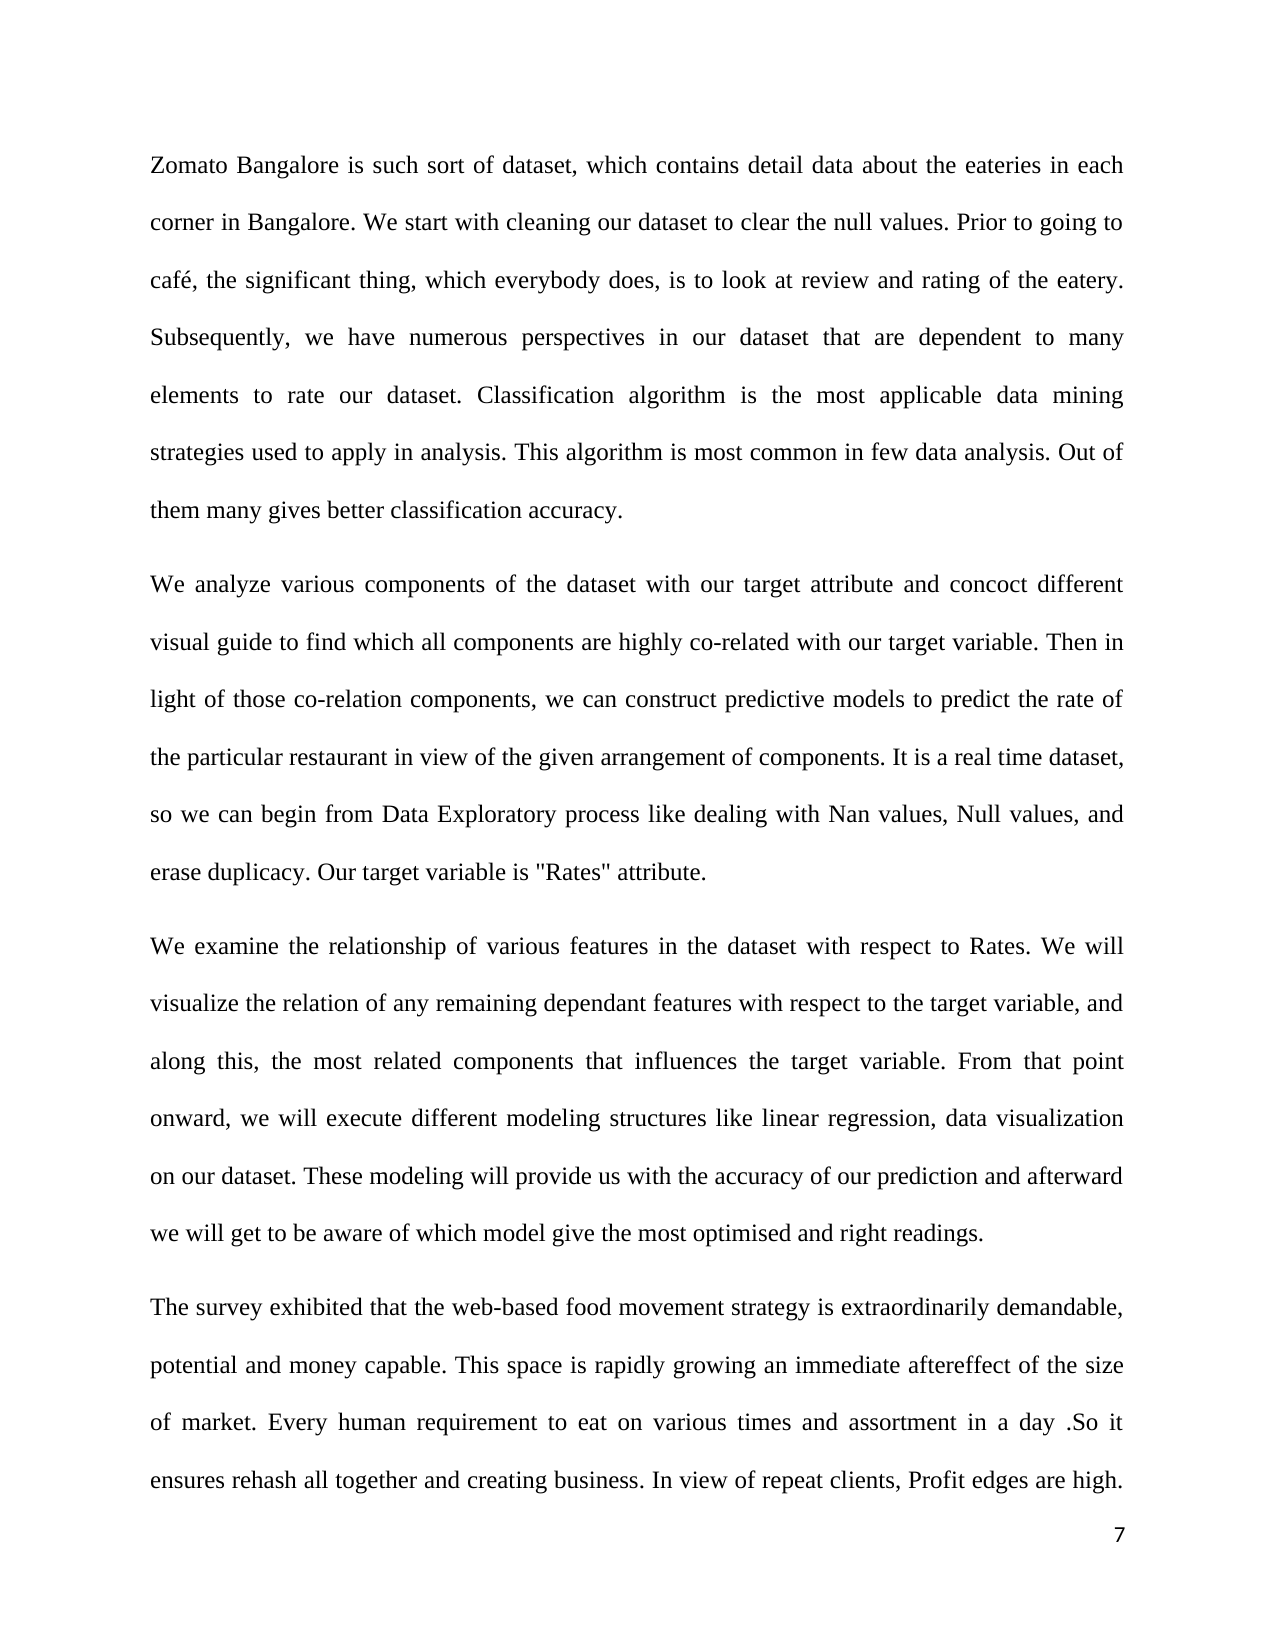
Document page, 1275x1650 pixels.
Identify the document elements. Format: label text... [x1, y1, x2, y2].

text We examine the relationship of various features in the dataset with respect to Rates. We will visualize the relation of any remaining dependant features with respect to the target variable, and along this, the most related components that influences the target variable. From that point onward, we will execute different modeling structures like linear regression, data visualization on our dataset. These modeling will provide us with the accuracy of our prediction and afterward we will get to be aware of which model give the most optimised and right readings. [150, 931, 1125, 1247]
text Zomato Bangalore is such sort of dataset, which contains detail data about the eateries in each corner in Bangalore. We start with cleaning our dataset to clear the null values. Prior to going to café, the significant thing, which everybody does, is to look at review and rating of the eatery. Subsequently, we have numerous perspectives in our dataset that are dependent to many elements to rate our dataset. Classification algorithm is the most applicable data mining strategies used to apply in analysis. This algorithm is most common in few data analysis. Out of them many gives better classification accuracy. [150, 150, 1125, 524]
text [150, 1292, 1125, 1494]
text We analyze various components of the dataset with our target attribute and concoct different visual guide to find which all components are highly co-related with our target variable. Then in light of those co-relation components, we can construct predictive models to predict the rate of the particular restaurant in view of the given arrangement of components. It is a real time dataset, so we can begin from Data Exploratory process like dealing with Nan values, Null values, and erase duplicacy. Our target variable is "Rates" attribute. [150, 569, 1125, 885]
